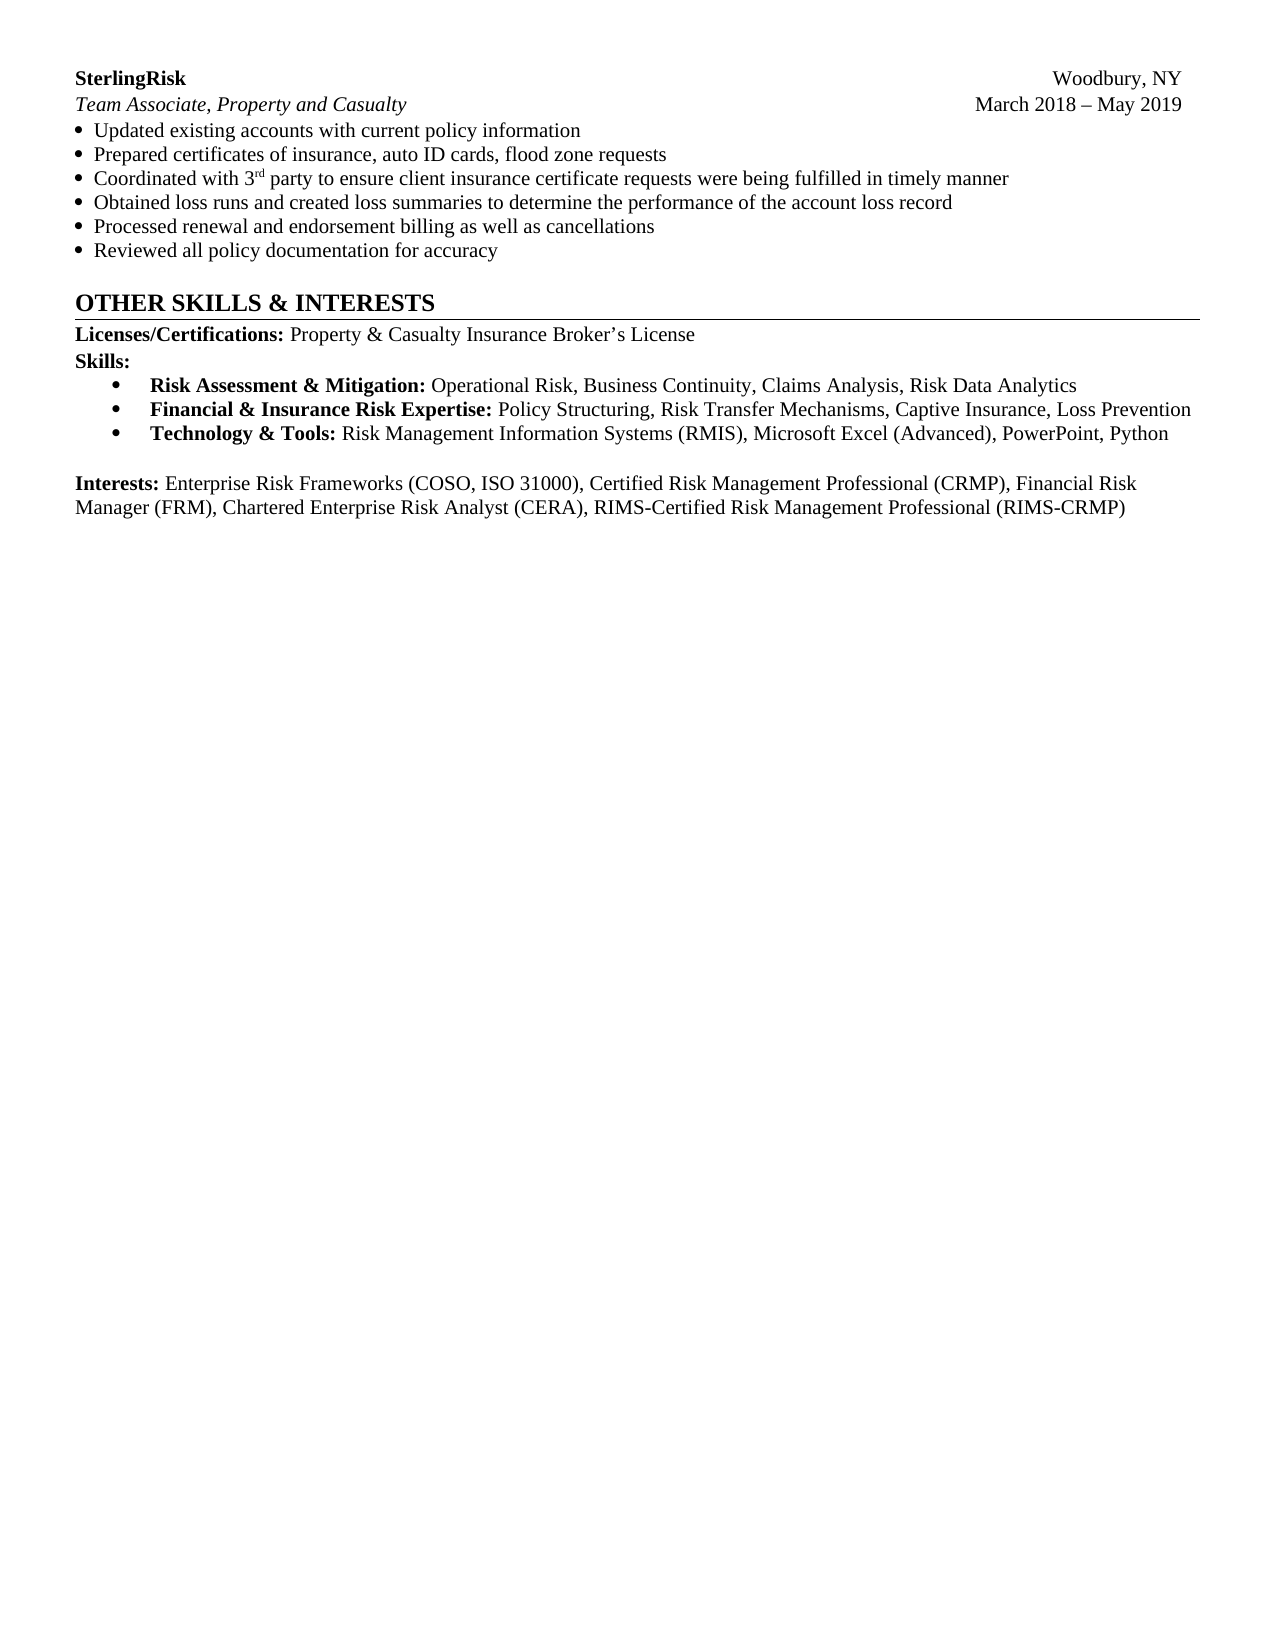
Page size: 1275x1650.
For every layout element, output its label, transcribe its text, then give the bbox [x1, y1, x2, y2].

text Licenses/Certifications: Property & Casualty Insurance Broker’s License [75, 322, 1200, 346]
list Reviewed all policy documentation for accuracy [75, 238, 1200, 262]
list Skills: [75, 348, 1200, 373]
list Risk Assessment & Mitigation: Operational Risk, Business Continuity, Claims Analysis, Risk Data Analytics [112, 373, 1200, 397]
text OTHER SKILLS & INTERESTS [75, 288, 1200, 319]
list Technology & Tools: Risk Management Information Systems (RMIS), Microsoft Excel (Advanced), PowerPoint, Python [112, 421, 1200, 445]
text Team Associate, Property and Casualty March 2018 – May 2019 [75, 92, 1200, 116]
list Updated existing accounts with current policy information [75, 118, 1200, 142]
list Prepared certificates of insurance, auto ID cards, flood zone requests [75, 142, 1200, 166]
list Coordinated with 3rd party to ensure client insurance certificate requests were being fulfilled in timely manner [75, 166, 1200, 190]
list Obtained loss runs and created loss summaries to determine the performance of the account loss record [75, 190, 1200, 214]
text SterlingRisk Woodbury, NY [75, 66, 1200, 90]
list Financial & Insurance Risk Expertise: Policy Structuring, Risk Transfer Mechanisms, Captive Insurance, Loss Prevention [112, 397, 1200, 421]
text Interests: Enterprise Risk Frameworks (COSO, ISO 31000), Certified Risk Management Professional (CRMP), Financial Risk Manager (FRM), Chartered Enterprise Risk Analyst (CERA), RIMS-Certified Risk Management Professional (RIMS-CRMP) [75, 471, 1200, 519]
list Processed renewal and endorsement billing as well as cancellations [75, 214, 1200, 238]
